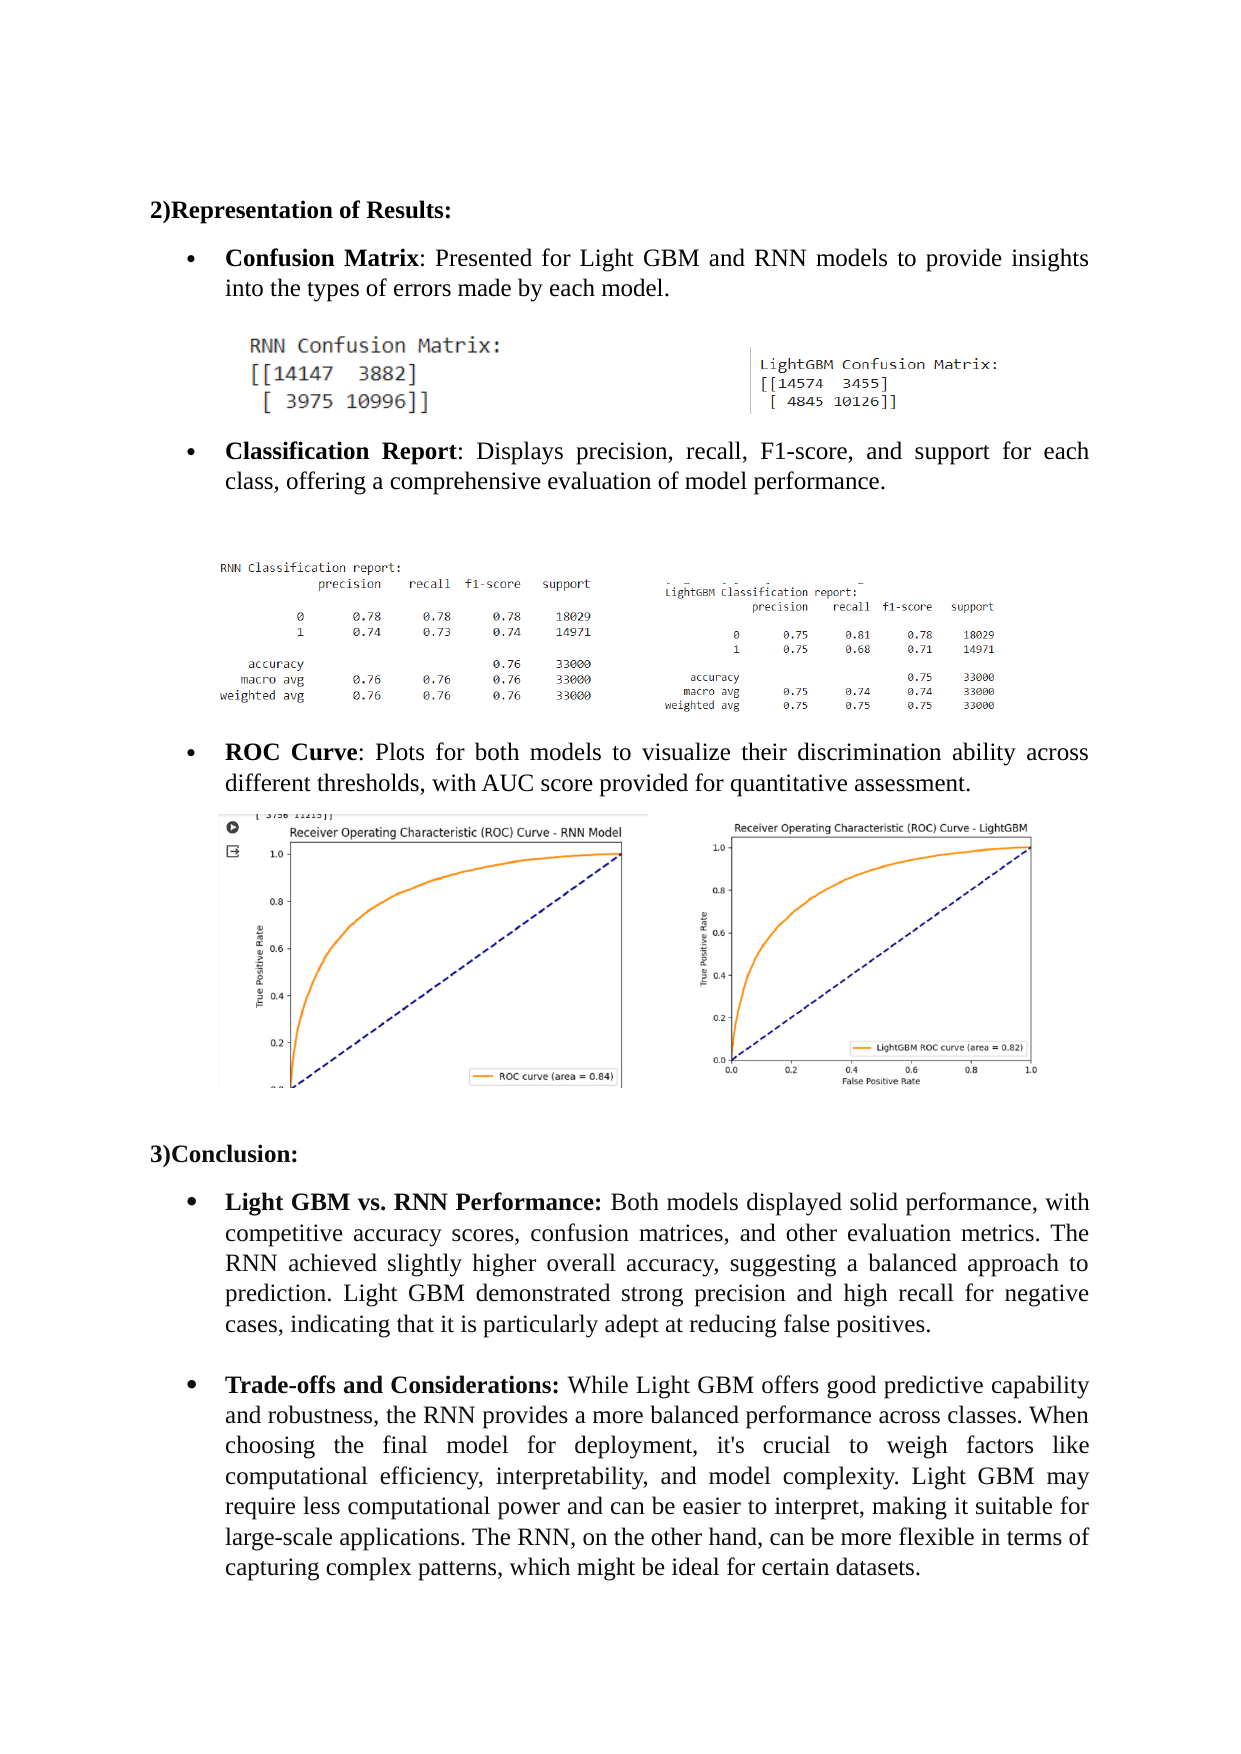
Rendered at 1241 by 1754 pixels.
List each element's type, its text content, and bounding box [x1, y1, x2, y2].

list ROC Curve: Plots for both models to visualize their discrimination ability across different thresholds, with AUC score provided for quantitative assessment. [187, 737, 1090, 796]
list Light GBM vs. RNN Performance: Both models displayed solid performance, with competitive accuracy scores, confusion matrices, and other evaluation metrics. The RNN achieved slightly higher overall accuracy, suggesting a balanced approach to prediction. Light GBM demonstrated strong precision and high recall for negative cases, indicating that it is particularly adept at reducing false positives. [187, 1187, 1090, 1338]
list Trade-offs and Considerations: While Light GBM offers good predictive capability and robustness, the RNN provides a more balanced performance across classes. When choosing the final model for deployment, it's crucial to weigh factors like computational efficiency, interpretability, and model complexity. Light GBM may require less computational power and can be easier to interpret, making it suitable for large-scale applications. The RNN, on the other hand, can be more flexible in terms of capturing complex patterns, which might be ideal for certain datasets. [187, 1370, 1090, 1581]
picture [218, 561, 642, 719]
picture [660, 583, 1025, 719]
picture [225, 320, 536, 417]
picture [218, 814, 649, 1088]
list Classification Report: Displays precision, recall, F1-score, and support for each class, offering a comprehensive evaluation of model performance. [187, 436, 1090, 495]
picture [750, 347, 1043, 414]
text 2)Representation of Results: [150, 195, 1090, 224]
text 3)Conclusion: [150, 1107, 1090, 1168]
picture [698, 819, 1058, 1088]
list Confusion Matrix: Presented for Light GBM and RNN models to provide insights into the types of errors made by each model. [187, 243, 1090, 302]
